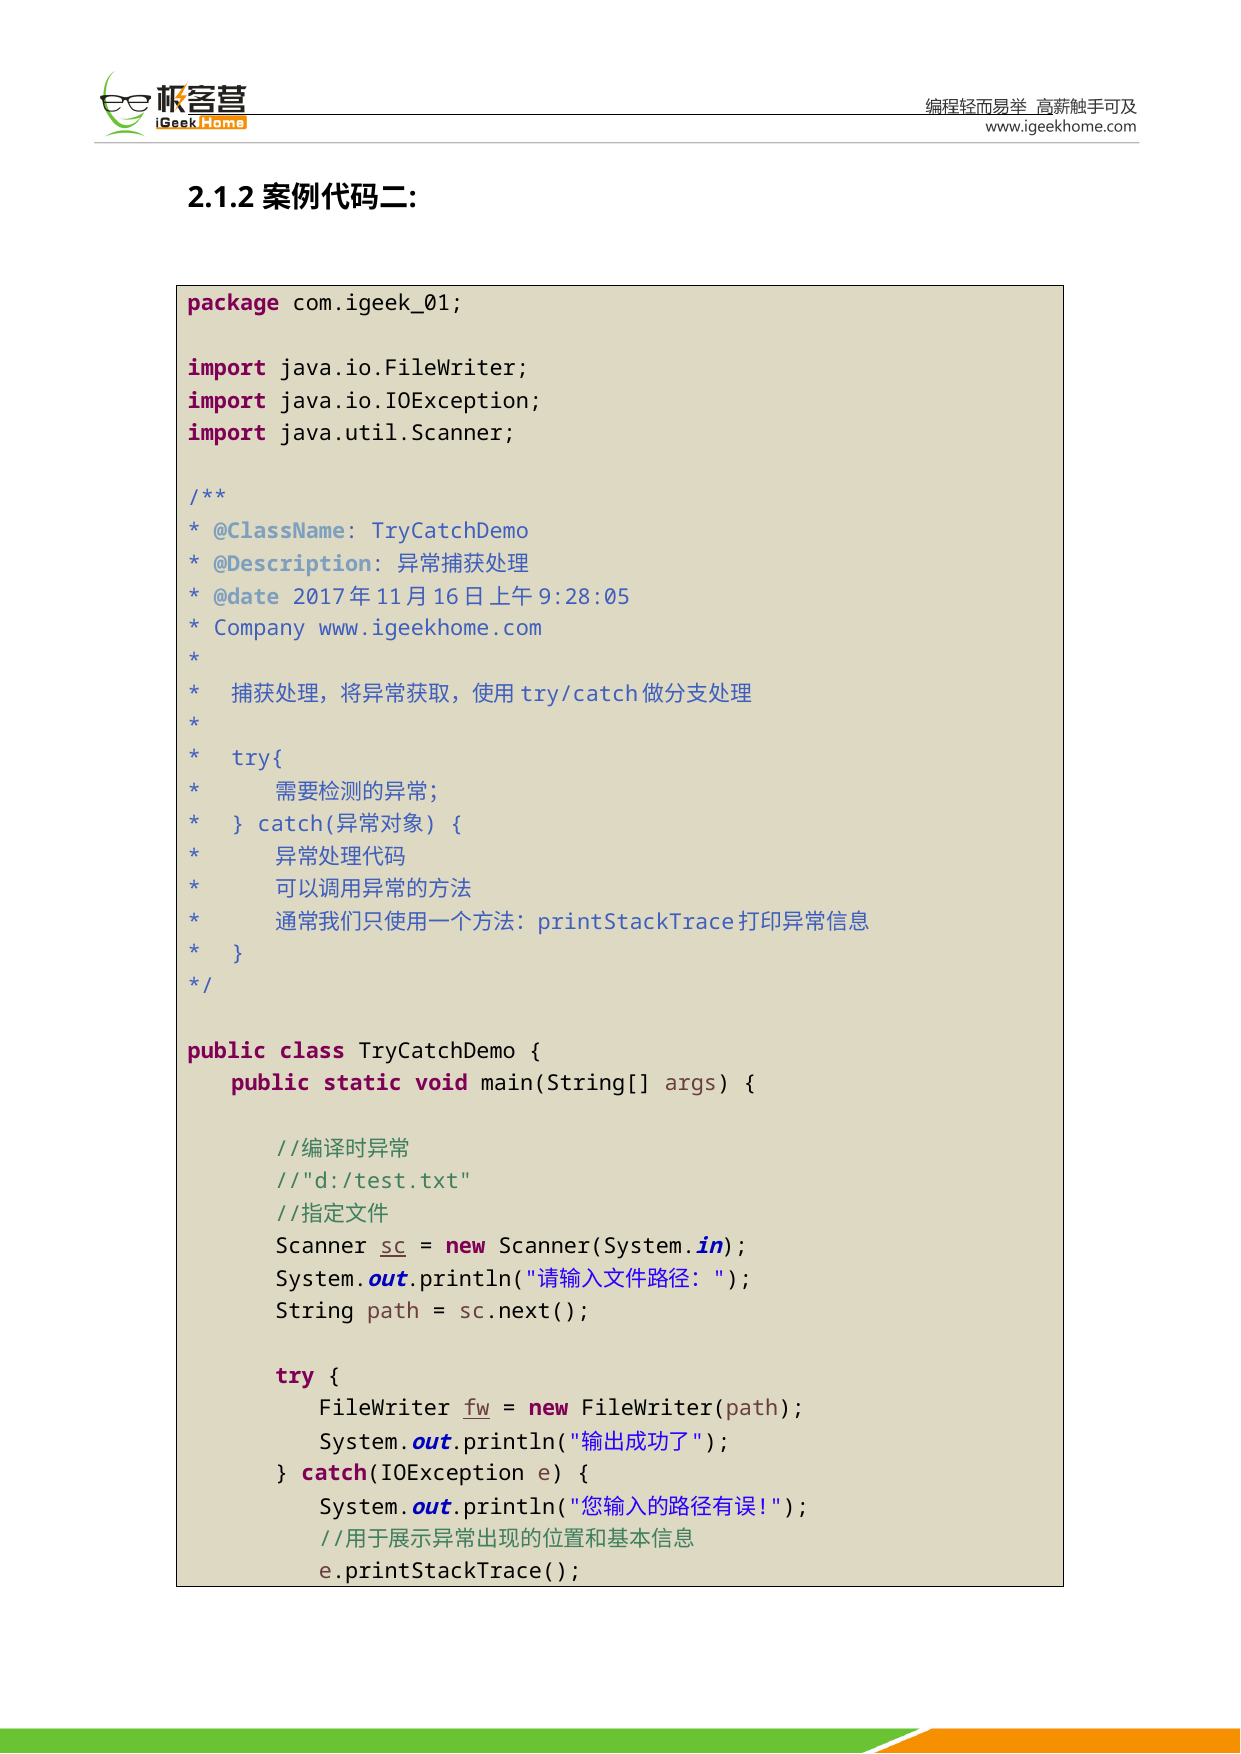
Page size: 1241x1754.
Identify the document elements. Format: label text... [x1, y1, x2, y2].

subtitle 案例代码二: [187, 162, 1053, 227]
picture [0, 1690, 1241, 1753]
picture [0, 1, 1241, 151]
